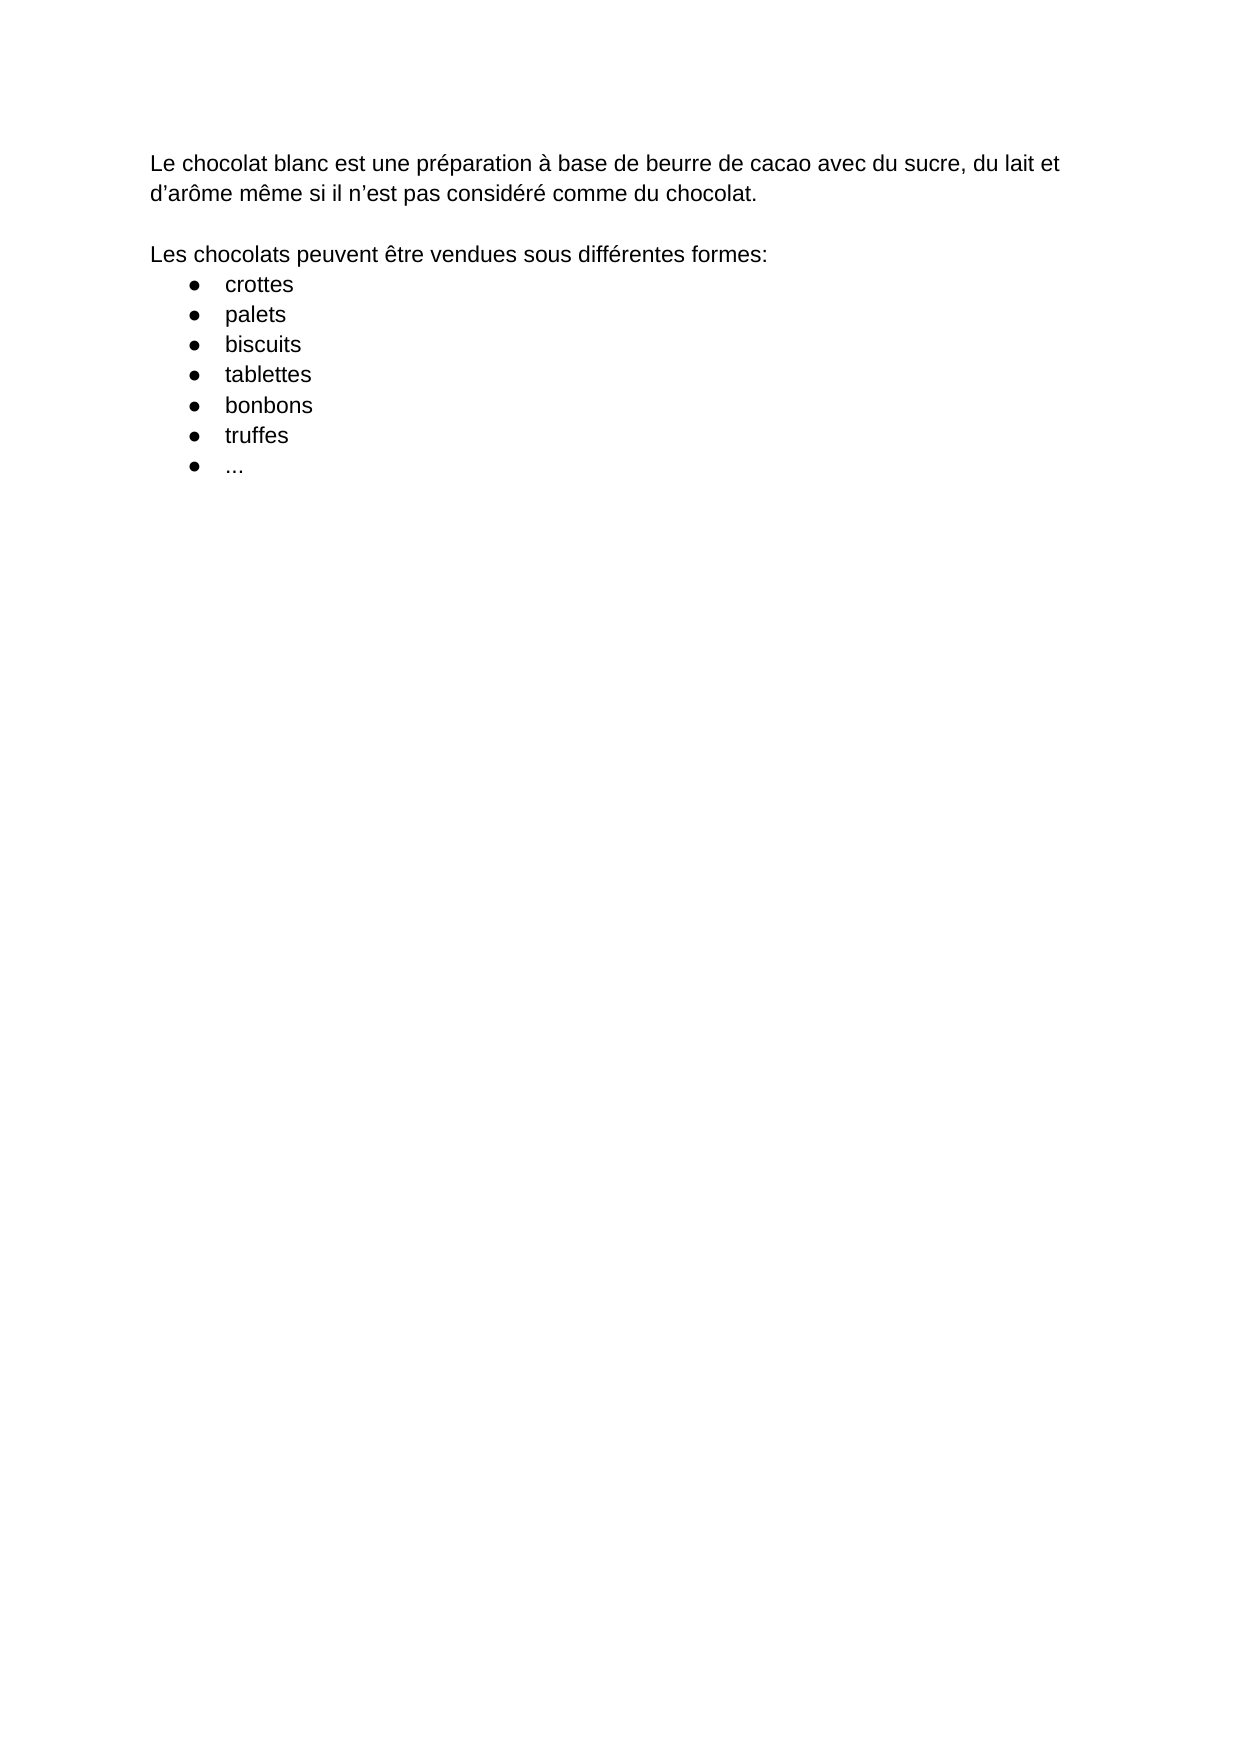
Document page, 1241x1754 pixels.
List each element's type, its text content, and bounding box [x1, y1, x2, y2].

text Le chocolat blanc est une préparation à base de beurre de cacao avec du sucre, du lait et d’arôme même si il n’est pas considéré comme du chocolat. [150, 150, 1090, 207]
list truffes [187, 422, 1090, 448]
list ... [187, 452, 1090, 478]
list bonbons [187, 392, 1090, 418]
text Les chocolats peuvent être vendues sous différentes formes: [150, 241, 1090, 267]
list biscuits [187, 331, 1090, 358]
list palets [187, 301, 1090, 327]
list tablettes [187, 361, 1090, 388]
list crottes [187, 271, 1090, 297]
